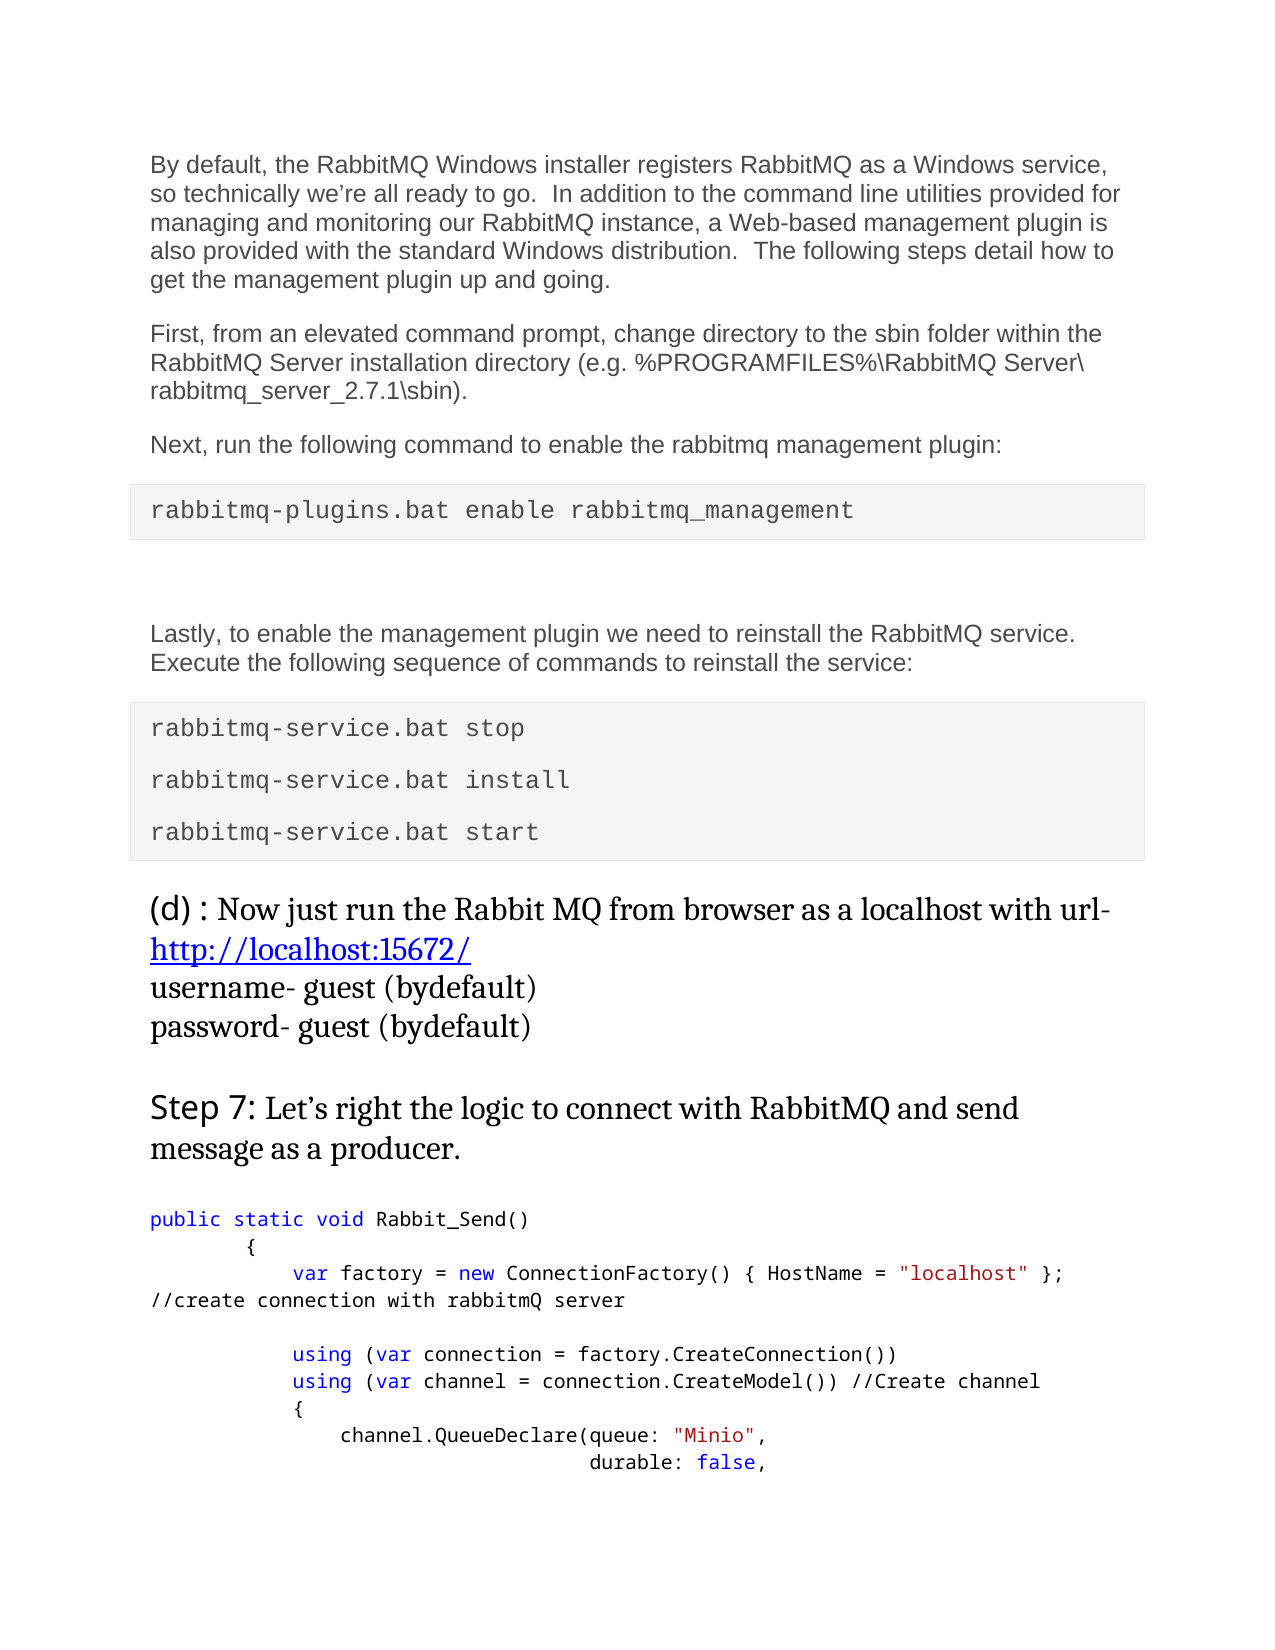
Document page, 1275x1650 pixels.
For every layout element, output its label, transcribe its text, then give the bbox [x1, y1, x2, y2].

text { [150, 1394, 1125, 1422]
text using (var connection = factory.CreateConnection()) [150, 1341, 1125, 1368]
text password- guest (bydefault) [150, 1007, 1125, 1045]
text First, from an elevated command prompt, change directory to the sbin folder within the RabbitMQ Server installation directory (e.g. %PROGRAMFILES%\RabbitMQ Server\rabbitmq_server_2.7.1\sbin). [150, 319, 1125, 405]
text rabbitmq-service.bat start [131, 805, 1144, 860]
text rabbitmq-service.bat stop [131, 703, 1144, 744]
text rabbitmq-service.bat install [131, 753, 1144, 796]
text http://localhost:15672/ [150, 930, 1125, 969]
text using (var channel = connection.CreateModel()) //Create channel [150, 1368, 1125, 1394]
text (d) : Now just run the Rabbit MQ from browser as a localhost with url- [150, 885, 1125, 930]
text Step 7: Let’s right the logic to connect with RabbitMQ and send message as a producer. [150, 1084, 1125, 1167]
text { [150, 1233, 1125, 1260]
text Lastly, to enable the management plugin we need to reinstall the RabbitMQ service. Execute the following sequence of commands to reinstall the service: [150, 619, 1125, 676]
text username- guest (bydefault) [150, 969, 1125, 1007]
text durable: false, [150, 1448, 1125, 1476]
text var factory = new ConnectionFactory() { HostName = "localhost" }; //create connection with rabbitmQ server [150, 1260, 1125, 1314]
text Next, run the following command to enable the rabbitmq management plugin: [150, 430, 1125, 459]
text rabbitmq-plugins.bat enable rabbitmq_management [131, 485, 1144, 539]
text By default, the RabbitMQ Windows installer registers RabbitMQ as a Windows service, so technically we’re all ready to go. In addition to the command line utilities provided for managing and monitoring our RabbitMQ instance, a Web-based management plugin is also provided with the standard Windows distribution. The following steps detail how to get the management plugin up and going. [150, 150, 1125, 294]
text public static void Rabbit_Send() [150, 1206, 1125, 1233]
text channel.QueueDeclare(queue: "Minio", [150, 1422, 1125, 1448]
